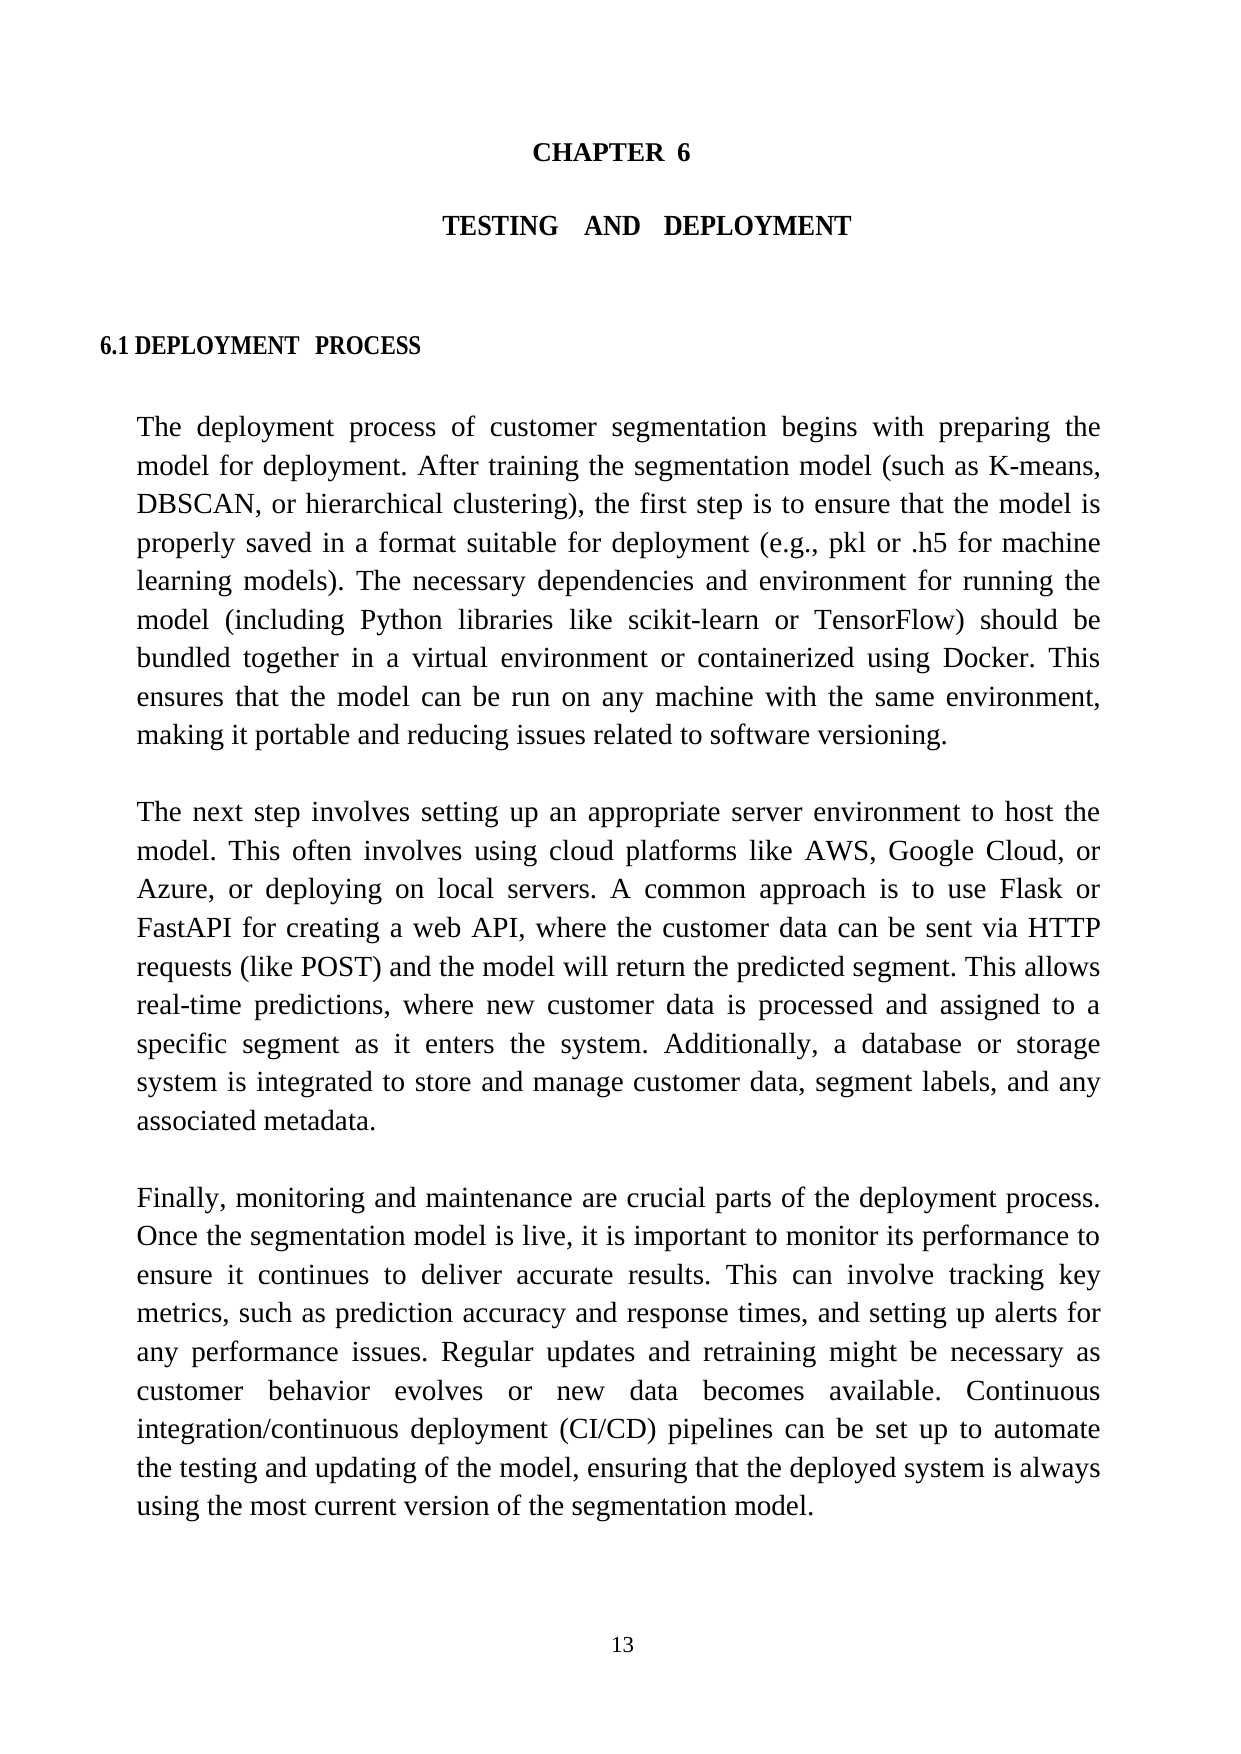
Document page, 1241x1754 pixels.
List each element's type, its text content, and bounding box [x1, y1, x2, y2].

text 6.1 DEPLOYMENT PROCESS [100, 329, 1203, 361]
subtitle TESTING AND DEPLOYMENT [176, 208, 1117, 242]
text The deployment process of customer segmentation begins with preparing the model for deployment. After training the segmentation model (such as K-means, DBSCAN, or hierarchical clustering), the first step is to ensure that the model is properly saved in a format suitable for deployment (e.g., pkl or .h5 for machine learning models). The necessary dependencies and environment for running the model (including Python libraries like scikit-learn or TensorFlow) should be bundled together in a virtual environment or containerized using Docker. This ensures that the model can be run on any machine with the same environment, making it portable and reducing issues related to software versioning. [136, 409, 1102, 751]
text The next step involves setting up an appropriate server environment to host the model. This often involves using cloud platforms like AWS, Google Cloud, or Azure, or deploying on local servers. A common approach is to use Flask or FastAPI for creating a web API, where the customer data can be sent via HTTP requests (like POST) and the model will return the predicted segment. This allows real-time predictions, where new customer data is processed and assigned to a specific segment as it enters the system. Additionally, a database or storage system is integrated to store and manage customer data, segment labels, and any associated metadata. [136, 794, 1102, 1136]
text Finally, monitoring and maintenance are crucial parts of the deployment process. Once the segmentation model is live, it is important to monitor its performance to ensure it continues to deliver accurate results. This can involve tracking key metrics, such as prediction accuracy and response times, and setting up alerts for any performance issues. Regular updates and retraining might be necessary as customer behavior evolves or new data becomes available. Continuous integration/continuous deployment (CI/CD) pipelines can be set up to automate the testing and updating of the model, ensuring that the deployed system is always using the most current version of the segmentation model. [136, 1180, 1102, 1522]
text CHAPTER 6 [105, 136, 1117, 167]
